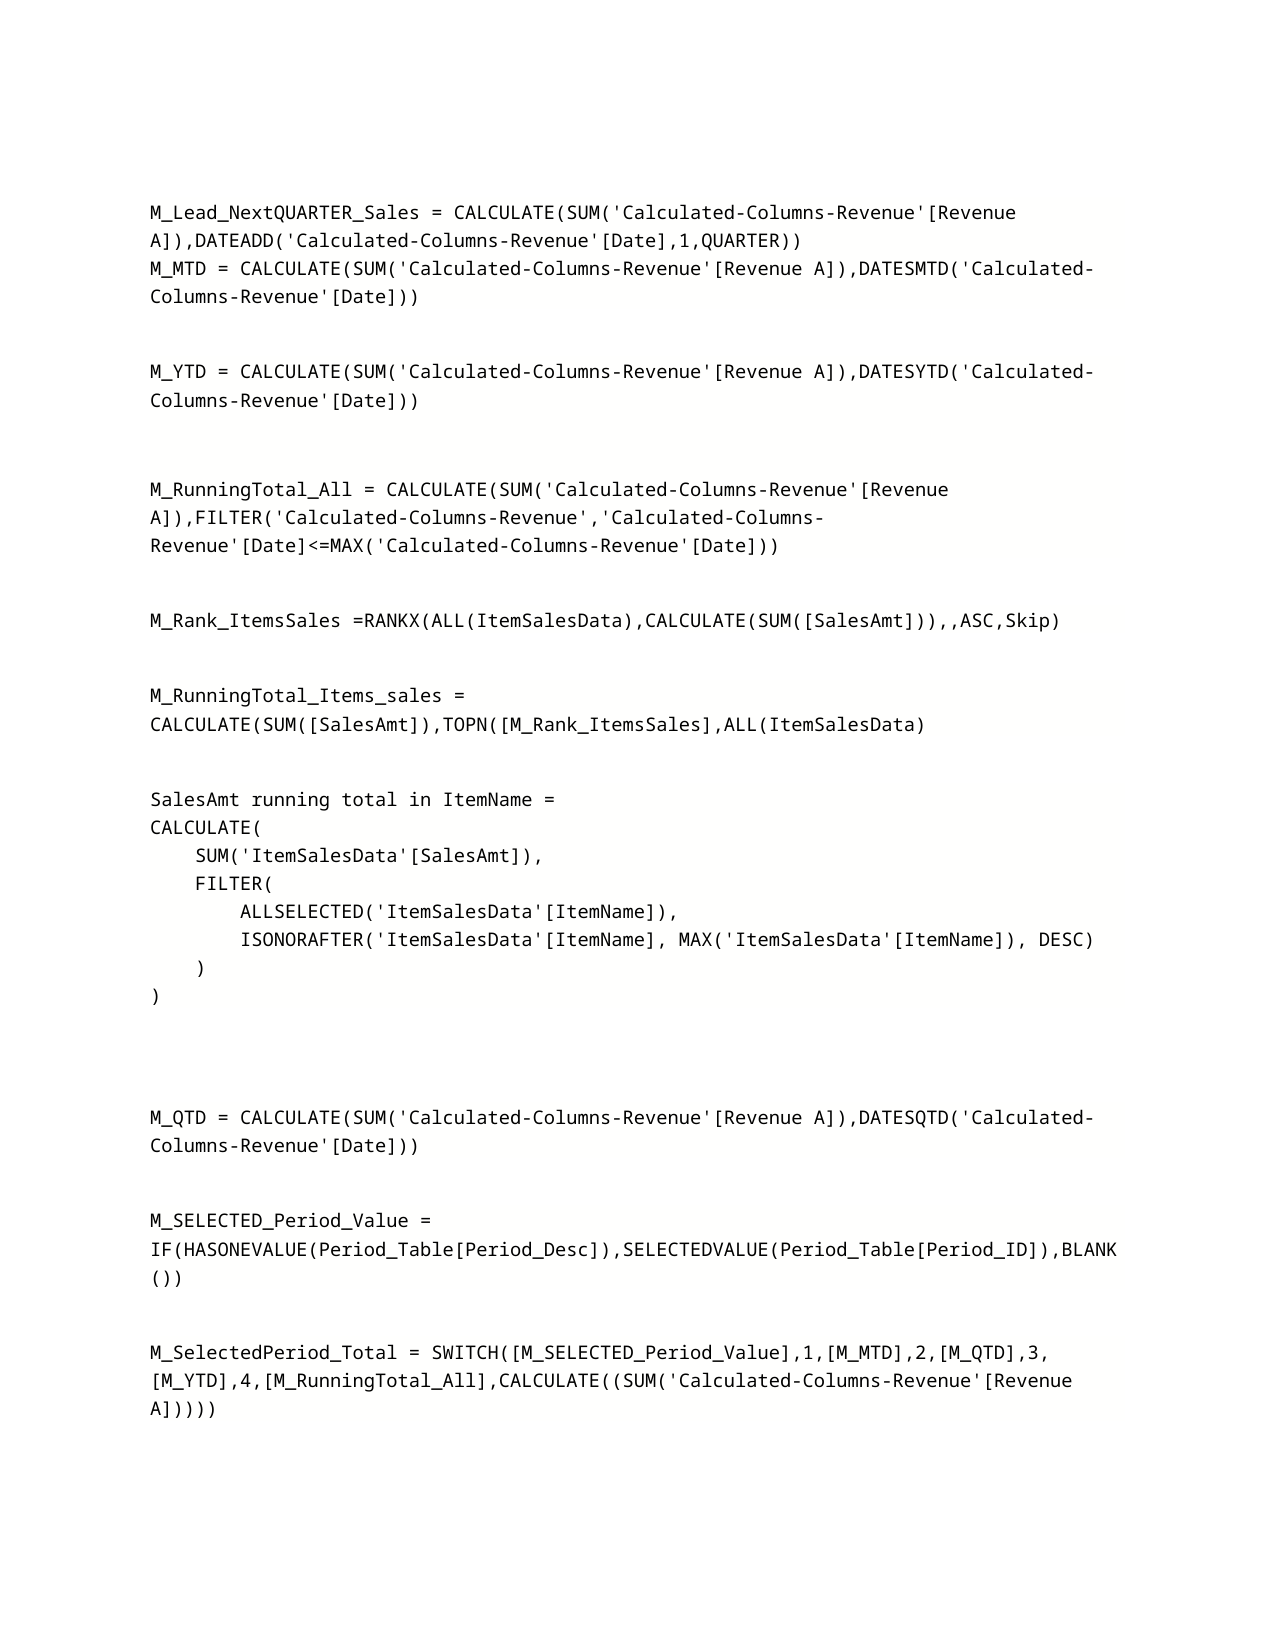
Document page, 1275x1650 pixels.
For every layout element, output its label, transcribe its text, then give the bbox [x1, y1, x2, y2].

text CALCULATE( [150, 811, 1125, 839]
text ) [150, 952, 1125, 980]
text M_RunningTotal_All = CALCULATE(SUM('Calculated-Columns-Revenue'[Revenue A]),FILTER('Calculated-Columns-Revenue','Calculated-Columns-Revenue'[Date]<=MAX('Calculated-Columns-Revenue'[Date])) [150, 474, 1125, 558]
text M_Rank_ItemsSales =RANKX(ALL(ItemSalesData),CALCULATE(SUM([SalesAmt])),,ASC,Skip) [150, 605, 1125, 633]
text ) [150, 980, 1125, 1008]
text M_Lead_NextQUARTER_Sales = CALCULATE(SUM('Calculated-Columns-Revenue'[Revenue A]),DATEADD('Calculated-Columns-Revenue'[Date],1,QUARTER)) [150, 197, 1125, 253]
text M_MTD = CALCULATE(SUM('Calculated-Columns-Revenue'[Revenue A]),DATESMTD('Calculated-Columns-Revenue'[Date])) [150, 253, 1125, 309]
text M_SelectedPeriod_Total = SWITCH([M_SELECTED_Period_Value],1,[M_MTD],2,[M_QTD],3,[M_YTD],4,[M_RunningTotal_All],CALCULATE((SUM('Calculated-Columns-Revenue'[Revenue A])))) [150, 1336, 1125, 1421]
text ALLSELECTED('ItemSalesData'[ItemName]), [150, 896, 1125, 924]
text SUM('ItemSalesData'[SalesAmt]), [150, 839, 1125, 868]
text M_QTD = CALCULATE(SUM('Calculated-Columns-Revenue'[Revenue A]),DATESQTD('Calculated-Columns-Revenue'[Date])) [150, 1102, 1125, 1158]
text ISONORAFTER('ItemSalesData'[ItemName], MAX('ItemSalesData'[ItemName]), DESC) [150, 924, 1125, 952]
text FILTER( [150, 868, 1125, 896]
text SalesAmt running total in ItemName = [150, 783, 1125, 811]
text M_SELECTED_Period_Value = IF(HASONEVALUE(Period_Table[Period_Desc]),SELECTEDVALUE(Period_Table[Period_ID]),BLANK()) [150, 1205, 1125, 1289]
text M_RunningTotal_Items_sales = CALCULATE(SUM([SalesAmt]),TOPN([M_Rank_ItemsSales],ALL(ItemSalesData) [150, 680, 1125, 736]
text M_YTD = CALCULATE(SUM('Calculated-Columns-Revenue'[Revenue A]),DATESYTD('Calculated-Columns-Revenue'[Date])) [150, 356, 1125, 412]
